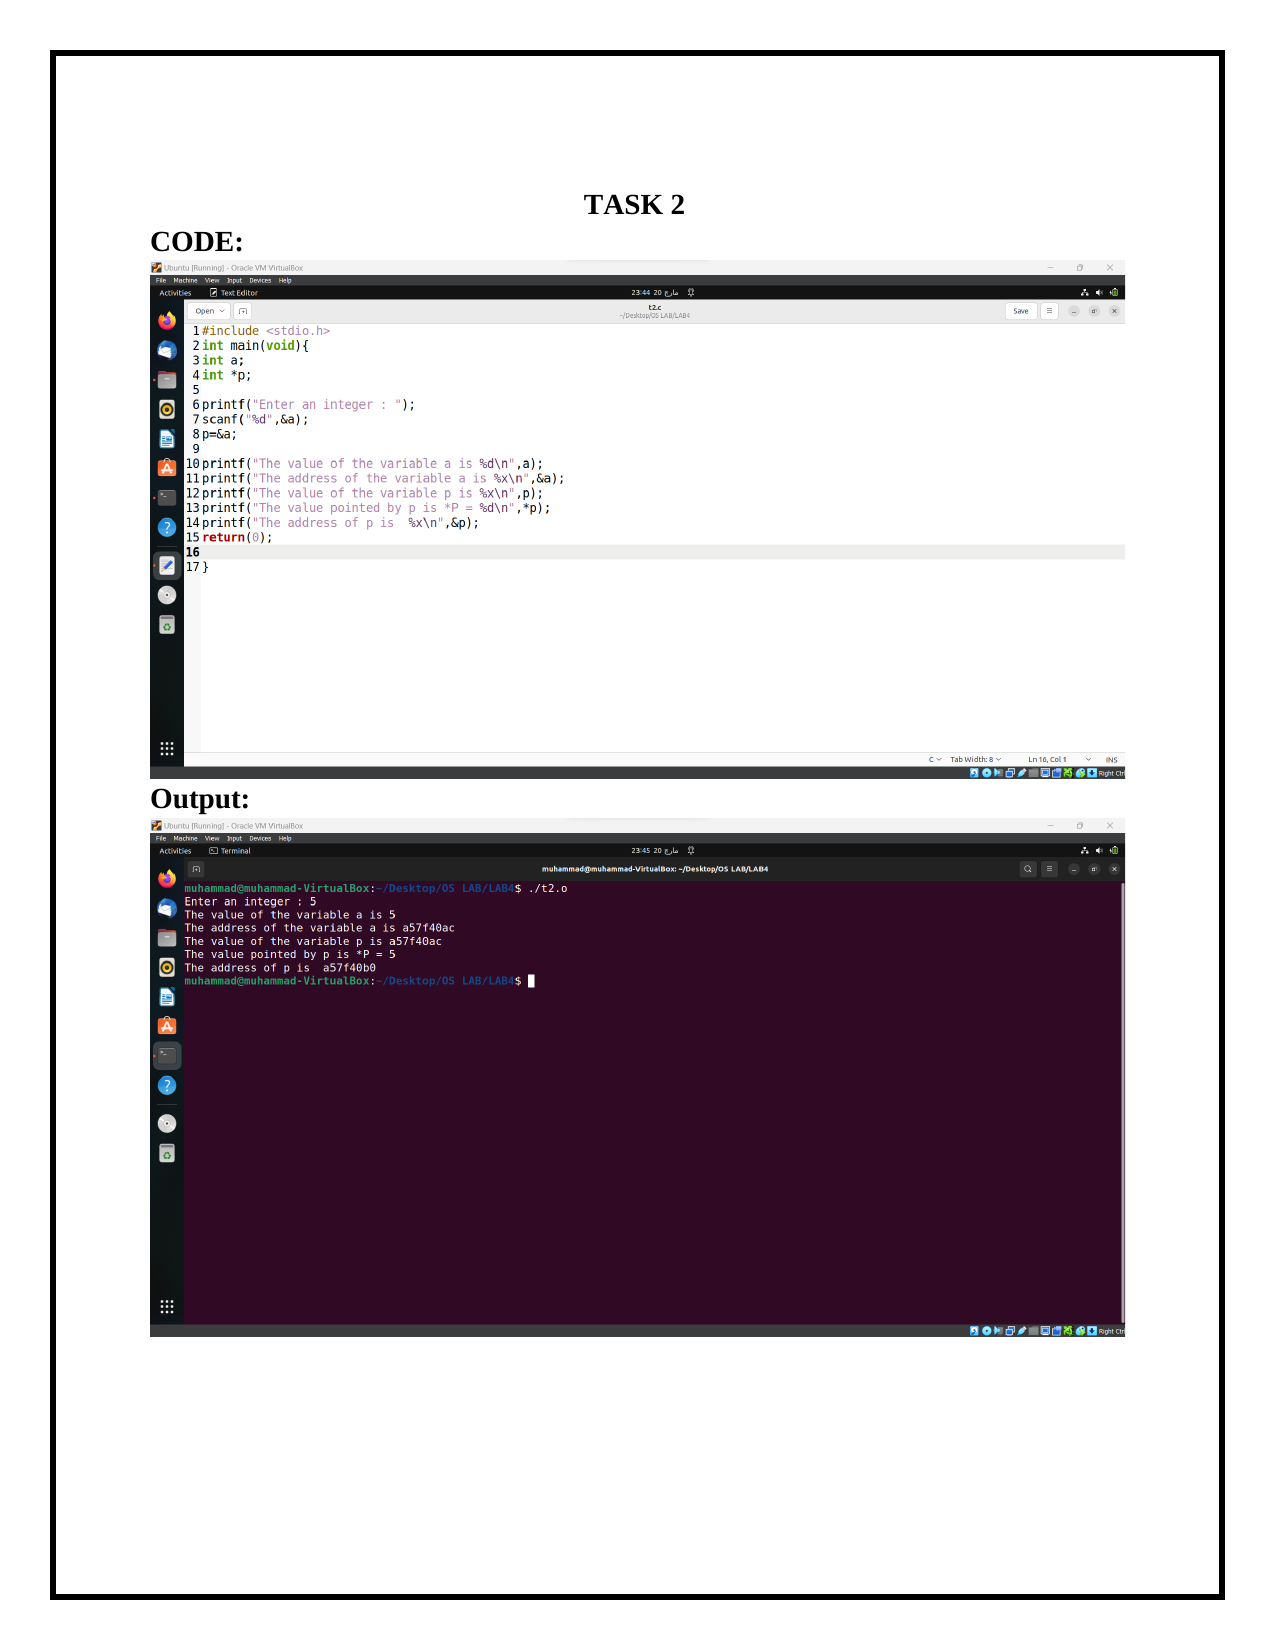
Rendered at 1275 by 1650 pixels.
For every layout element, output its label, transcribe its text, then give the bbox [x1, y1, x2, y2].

picture [150, 818, 1125, 1337]
text CODE: [150, 224, 944, 257]
text Output: [150, 781, 944, 815]
picture [150, 260, 1125, 779]
text TASK 2 [324, 187, 944, 220]
